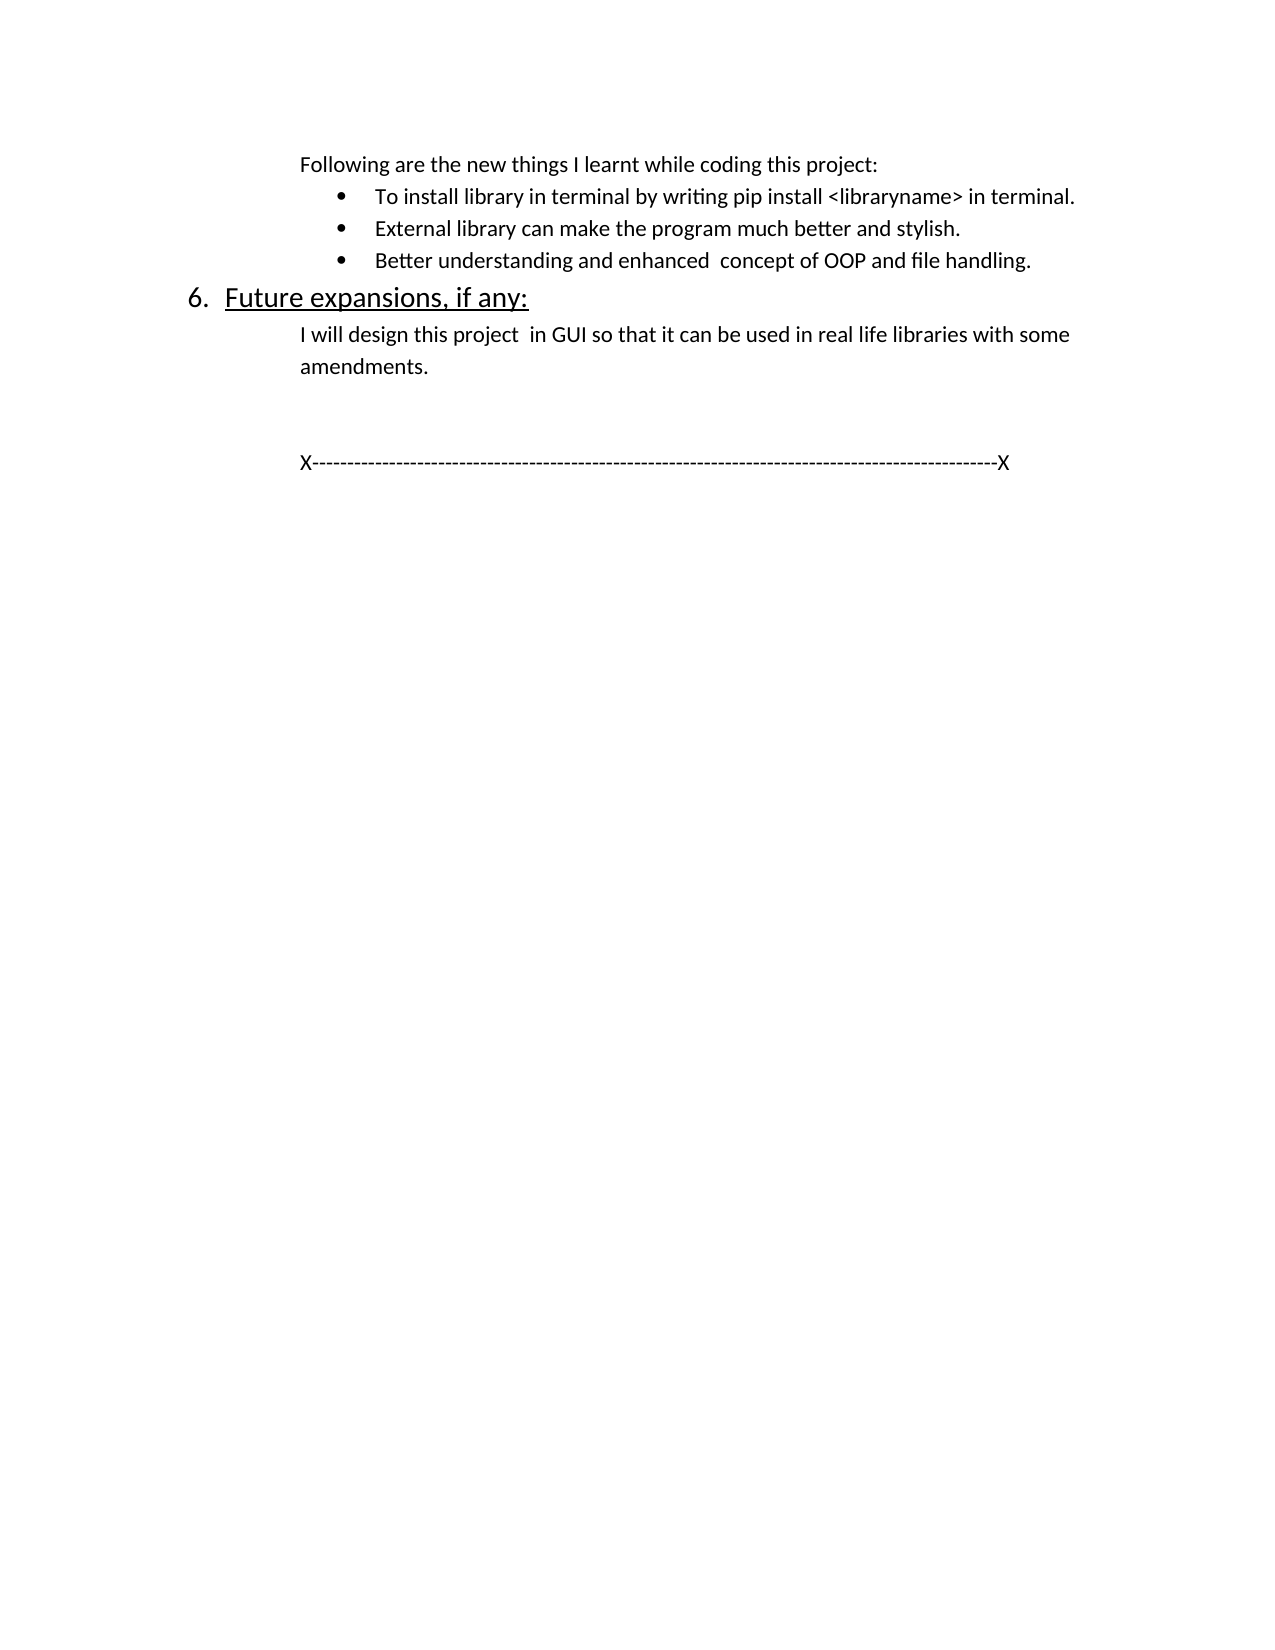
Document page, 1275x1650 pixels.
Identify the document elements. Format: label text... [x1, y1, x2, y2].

list External library can make the program much better and stylish. [337, 214, 1125, 242]
list Better understanding and enhanced concept of OOP and file handling. [337, 247, 1125, 274]
list To install library in terminal by writing pip install <libraryname> in terminal. [337, 182, 1125, 210]
list Following are the new things I learnt while coding this project: [300, 150, 1125, 178]
list X--------------------------------------------------------------------------------------------------X [300, 416, 1125, 541]
list Future expansions, if any: [187, 279, 1125, 314]
list I will design this project in GUI so that it can be used in real life libraries with some amendments. [300, 320, 1125, 380]
